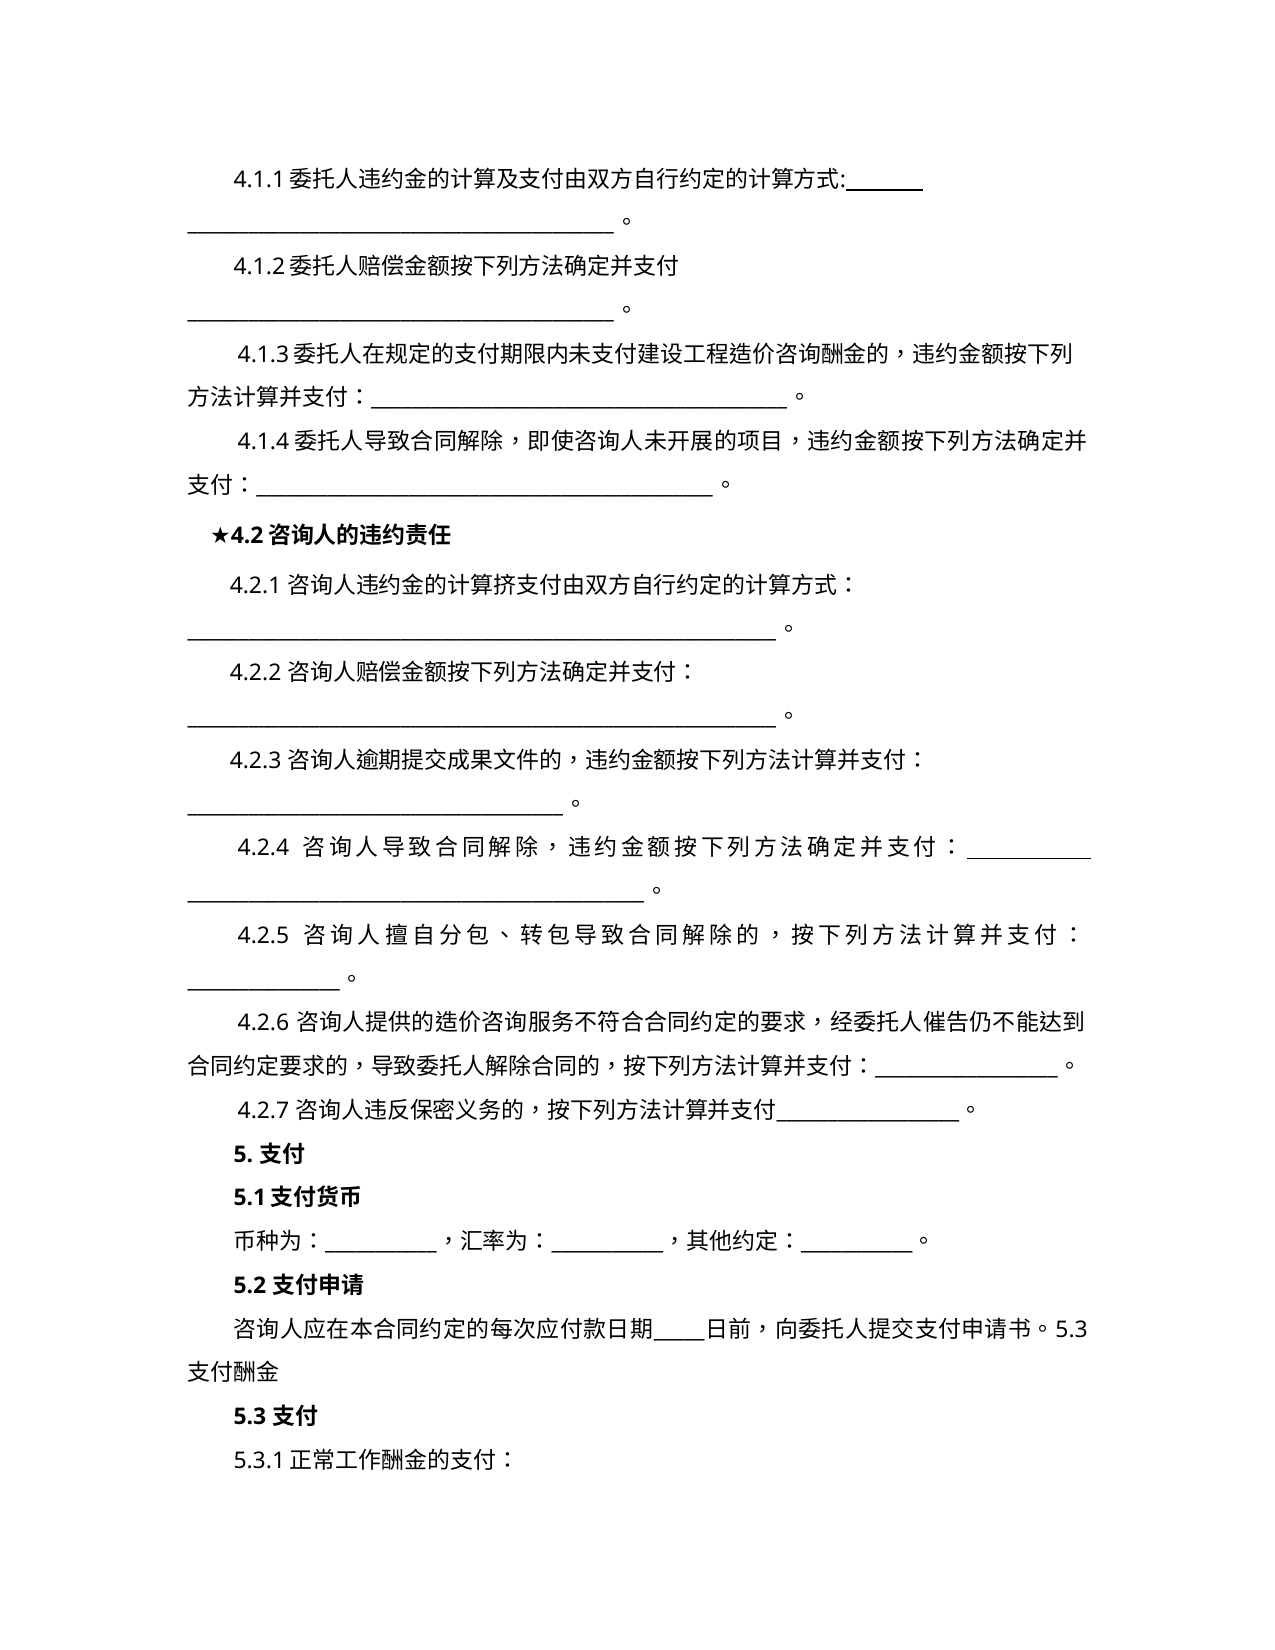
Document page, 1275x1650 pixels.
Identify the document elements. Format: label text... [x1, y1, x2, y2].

text 4.2.3 咨询人逾期提交成果文件的，违约金额按下列方法计算并支付：_____________________________________。 [187, 731, 1087, 819]
text 5.1支付货币 [187, 1169, 1087, 1212]
text 4.2.1 咨询人违约金的计算挤支付由双方自行约定的计算方式：__________________________________________________________。 [187, 556, 1087, 644]
text ★4.2咨询人的违约责任 [187, 506, 1087, 550]
text 4.2.2 咨询人赔偿金额按下列方法确定并支付：__________________________________________________________。 [187, 644, 1087, 731]
text 5. 支付 [187, 1125, 1087, 1169]
text 4.1.3委托人在规定的支付期限内未支付建设工程造价咨询酬金的，违约金额按下列方法计算并支付：_________________________________________。 [187, 325, 1087, 412]
text __________________________________________。 [187, 281, 1087, 325]
text 5.3 支付 [187, 1387, 1087, 1431]
text 4.1.4委托人导致合同解除，即使咨询人未开展的项目，违约金额按下列方法确定并支付：_____________________________________________。 [187, 412, 1087, 500]
text 4.2.6 咨询人提供的造价咨询服务不符合合同约定的要求，经委托人催告仍不能达到合同约定要求的，导致委托人解除合同的，按下列方法计算并支付：__________________。 [187, 994, 1087, 1081]
text 5.3.1正常工作酬金的支付： [187, 1431, 1087, 1475]
text 4.2.4 咨询人导致合同解除，违约金额按下列方法确定并支付： _____________________________________________。 [187, 819, 1087, 906]
text 币种为：___________，汇率为：___________，其他约定：___________。 [187, 1212, 1087, 1256]
text 4.1.2委托人赔偿金额按下列方法确定并支付 [187, 237, 1087, 281]
text 4.1.1委托人违约金的计算及支付由双方自行约定的计算方式: [187, 150, 1087, 194]
text 咨询人应在本合同约定的每次应付款日期_____日前，向委托人提交支付申请书。5.3支付酬金 [187, 1300, 1087, 1387]
text 5.2 支付申请 [187, 1256, 1087, 1300]
text __________________________________________。 [187, 194, 1087, 237]
text 4.2.5 咨询人擅自分包、转包导致合同解除的，按下列方法计算并支付：_______________。 [187, 906, 1087, 994]
text 4.2.7 咨询人违反保密义务的，按下列方法计算并支付__________________。 [187, 1081, 1087, 1125]
